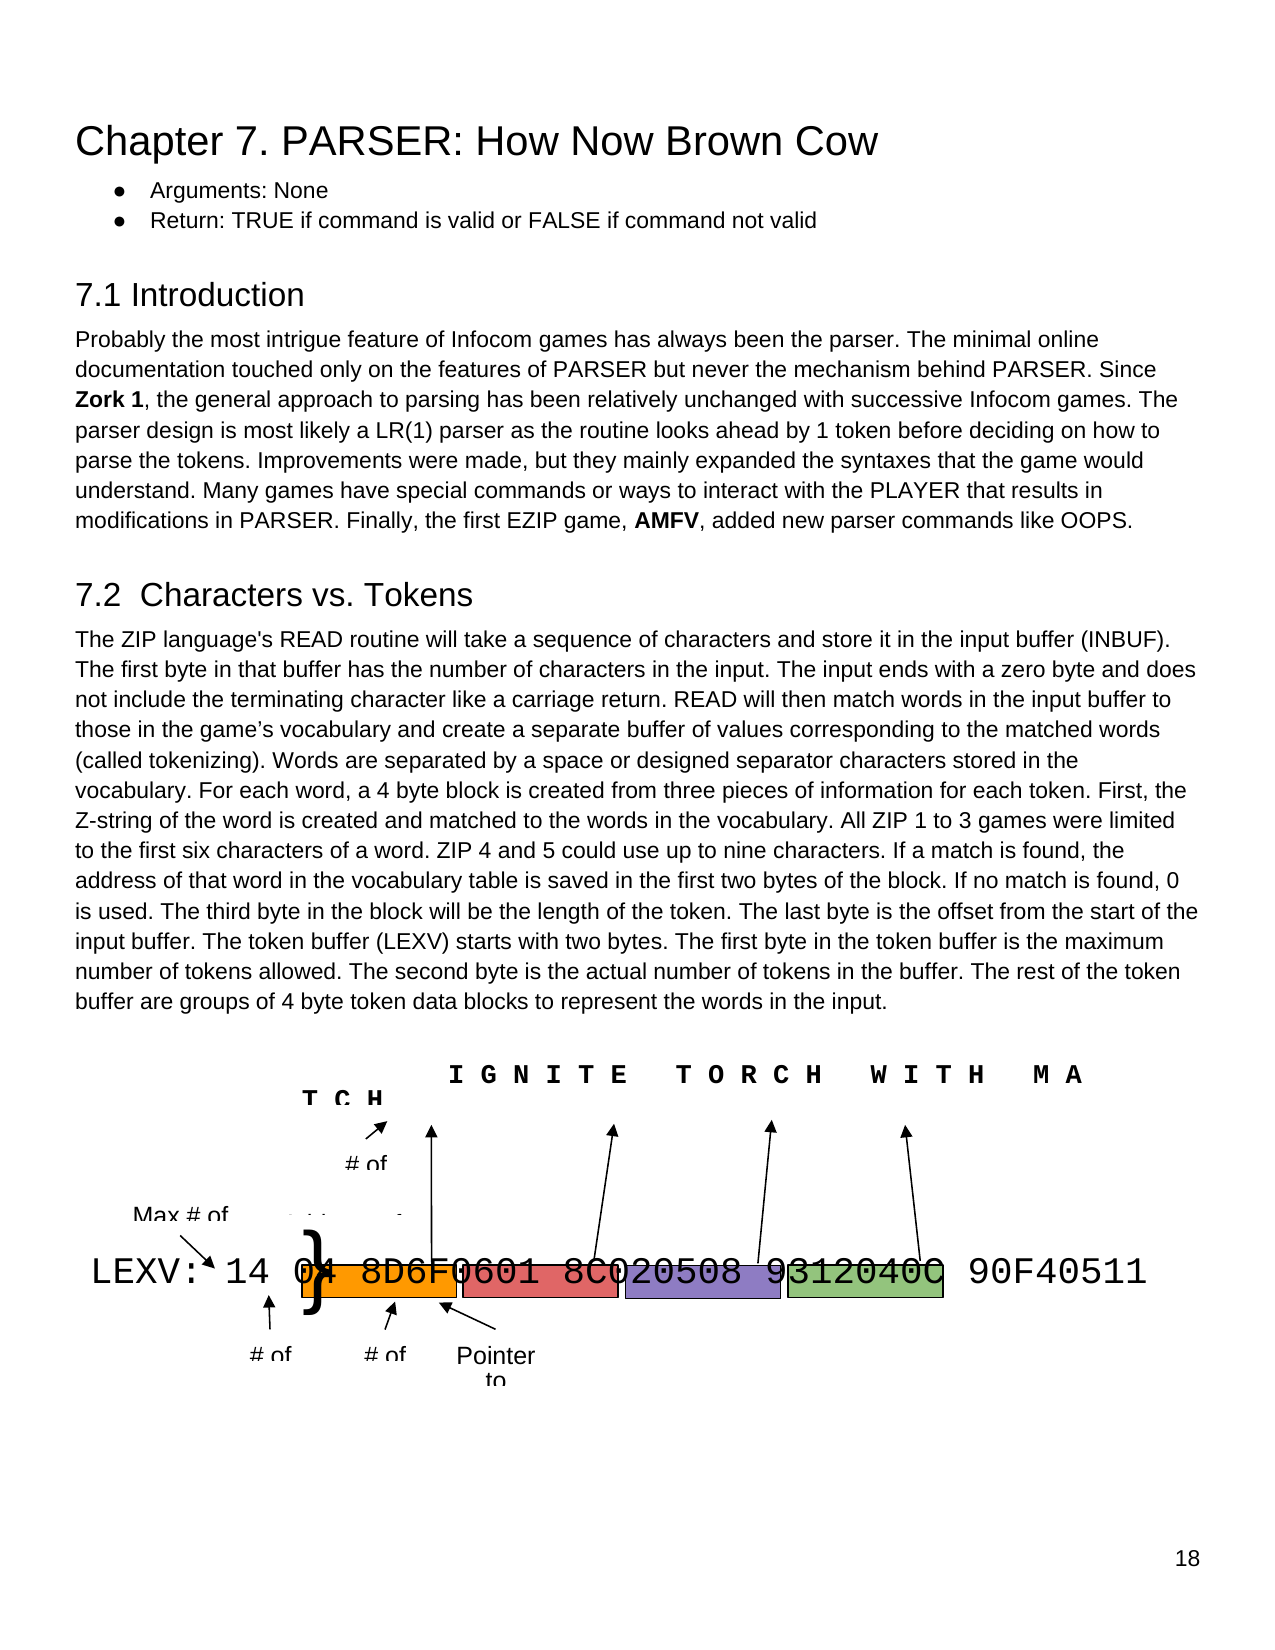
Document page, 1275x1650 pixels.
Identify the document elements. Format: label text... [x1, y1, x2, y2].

list Arguments: None [112, 177, 1200, 203]
subtitle 7.1 Introduction [75, 275, 1200, 313]
subtitle Chapter 7. PARSER: How Now Brown Cow [75, 117, 1200, 164]
list Return: TRUE if command is valid or FALSE if command not valid [112, 207, 1200, 234]
subtitle 7.2 Characters vs. Tokens [75, 575, 1200, 613]
text The ZIP language's READ routine will take a sequence of characters and store it in the input buffer (INBUF). The first byte in that buffer has the number of characters in the input. The input ends with a zero byte and does not include the terminating character like a carriage return. READ will then match words in the input buffer to those in the game’s vocabulary and create a separate buffer of values corresponding to the matched words (called tokenizing). Words are separated by a space or designed separator characters stored in the vocabulary. For each word, a 4 byte block is created from three pieces of information for each token. First, the Z-string of the word is created and matched to the words in the vocabulary. All ZIP 1 to 3 games were limited to the first six characters of a word. ZIP 4 and 5 could use up to nine characters. If a match is found, the address of that word in the vocabulary table is saved in the first two bytes of the block. If no match is found, 0 is used. The third byte in the block will be the length of the token. The last byte is the offset from the start of the input buffer. The token buffer (LEXV) starts with two bytes. The first byte in the token buffer is the maximum number of tokens allowed. The second byte is the actual number of tokens in the buffer. The rest of the token buffer are groups of 4 byte token data blocks to represent the words in the input. [75, 626, 1200, 1015]
text Probably the most intrigue feature of Infocom games has always been the parser. The minimal online documentation touched only on the features of PARSER but never the mechanism behind PARSER. Since Zork 1, the general approach to parsing has been relatively unchanged with successive Infocom games. The parser design is most likely a LR(1) parser as the routine looks ahead by 1 token before deciding on how to parse the tokens. Improvements were made, but they mainly expanded the syntaxes that the game would understand. Many games have special commands or ways to interact with the PLAYER that results in modifications in PARSER. Finally, the first EZIP game, AMFV, added new parser commands like OOPS. [75, 326, 1200, 533]
